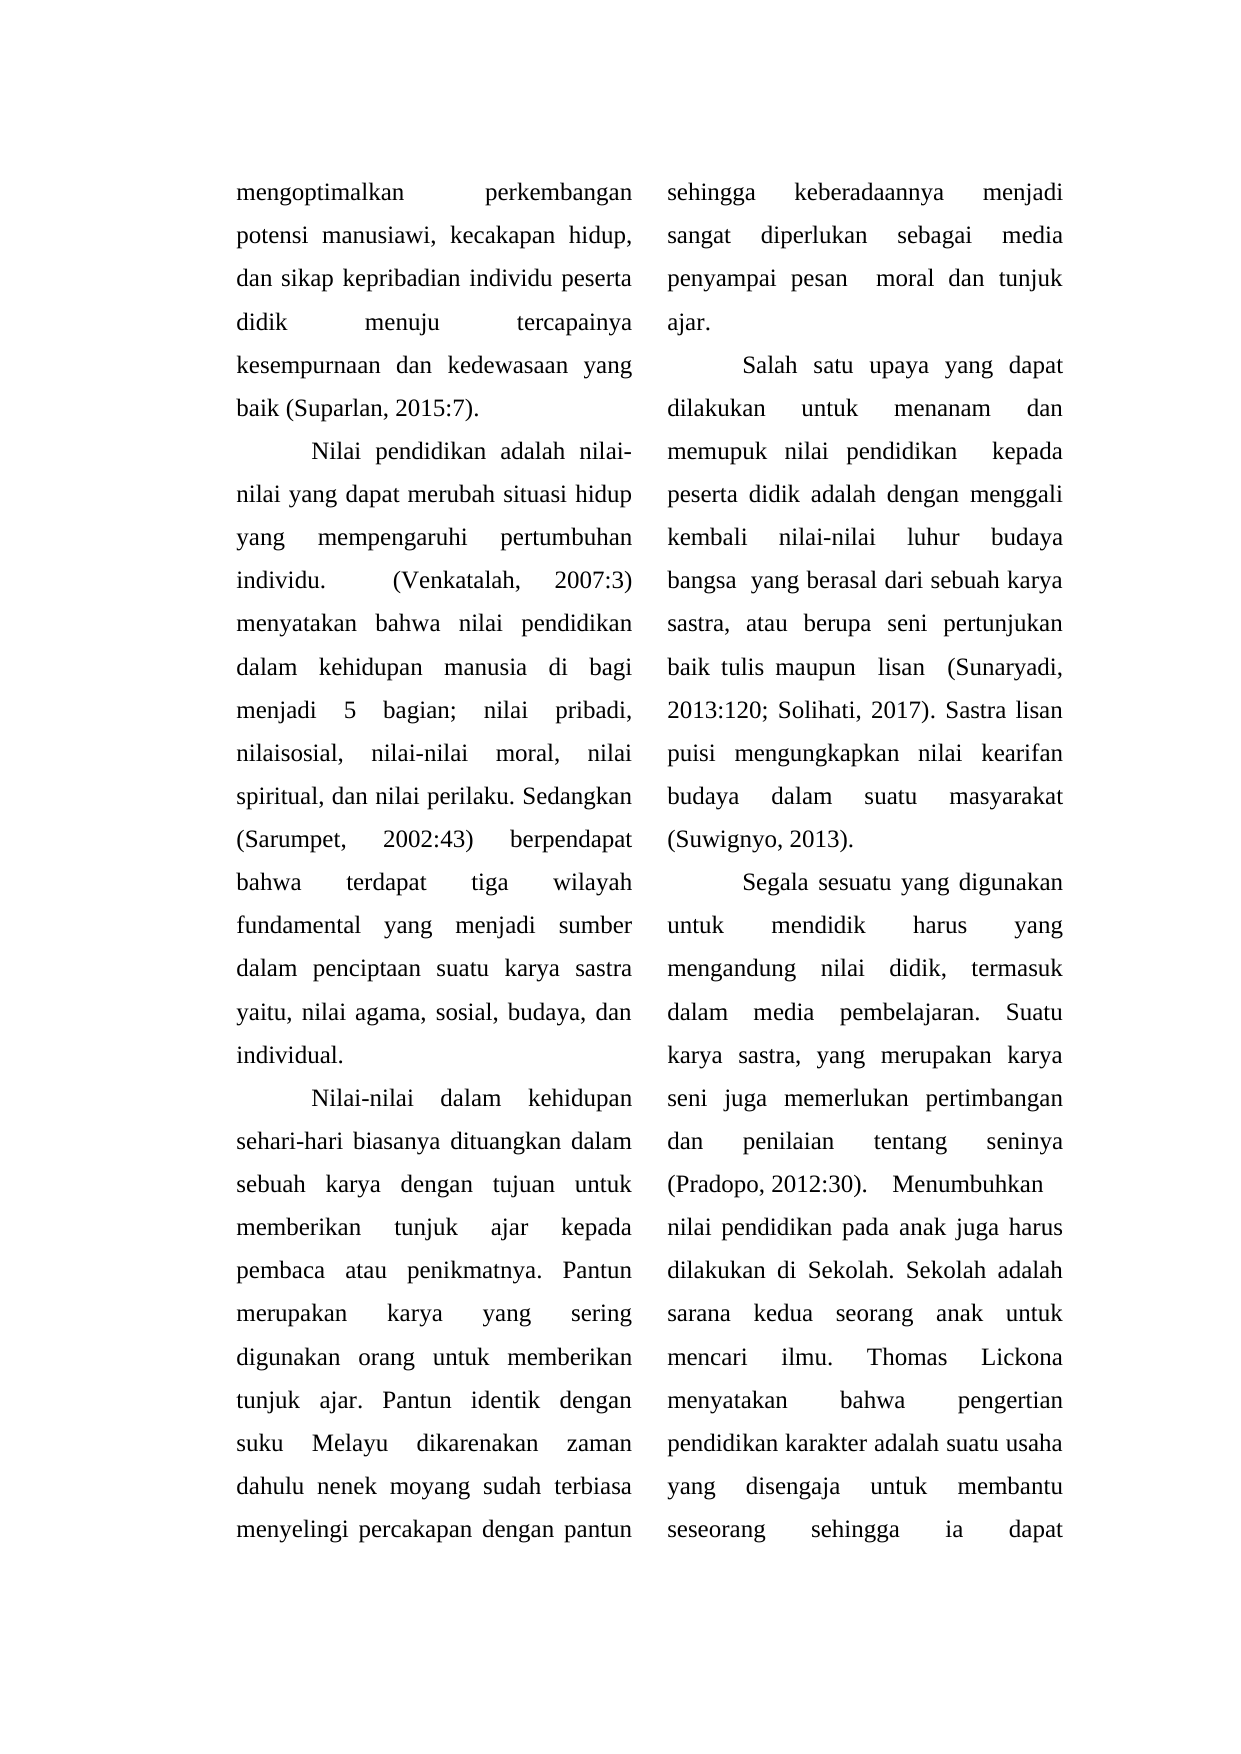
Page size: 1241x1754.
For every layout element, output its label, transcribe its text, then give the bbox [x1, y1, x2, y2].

text Nilai pendidikan adalah nilai-nilai yang dapat merubah situasi hidup yang mempengaruhi pertumbuhan individu. (Venkatalah, 2007:3) menyatakan bahwa nilai pendidikan dalam kehidupan manusia di bagi menjadi 5 bagian; nilai pribadi, nilaisosial, nilai-nilai moral, nilai spiritual, dan nilai perilaku. Sedangkan (Sarumpet, 2002:43) berpendapat bahwa terdapat tiga wilayah fundamental yang menjadi sumber dalam penciptaan suatu karya sastra yaitu, nilai agama, sosial, budaya, dan individual. [236, 436, 632, 1068]
text Nilai-nilai dalam kehidupan sehari-hari biasanya dituangkan dalam sebuah karya dengan tujuan untuk memberikan tunjuk ajar kepada pembaca atau penikmatnya. Pantun merupakan karya yang sering digunakan orang untuk memberikan tunjuk ajar. Pantun identik dengan suku Melayu dikarenakan zaman dahulu nenek moyang sudah terbiasa menyelingi percakapan dengan pantun sehingga keberadaannya menjadi sangat diperlukan sebagai media penyampai pesan moral dan tunjuk ajar. [236, 1083, 632, 1543]
text Nilai-nilai dalam kehidupan sehari-hari biasanya dituangkan dalam sebuah karya dengan tujuan untuk memberikan tunjuk ajar kepada pembaca atau penikmatnya. Pantun merupakan karya yang sering digunakan orang untuk memberikan tunjuk ajar. Pantun identik dengan suku Melayu dikarenakan zaman dahulu nenek moyang sudah terbiasa menyelingi percakapan dengan pantun sehingga keberadaannya menjadi sangat diperlukan sebagai media penyampai pesan moral dan tunjuk ajar. [667, 177, 1063, 335]
text Salah satu upaya yang dapat dilakukan untuk menanam dan memupuk nilai pendidikan kepada peserta didik adalah dengan menggali kembali nilai-nilai luhur budaya bangsa yang berasal dari sebuah karya sastra, atau berupa seni pertunjukan baik tulis maupun lisan (Sunaryadi, 2013:120; Solihati, 2017). Sastra lisan puisi mengungkapkan nilai kearifan budaya dalam suatu masyarakat (Suwignyo, 2013). [667, 350, 1063, 853]
